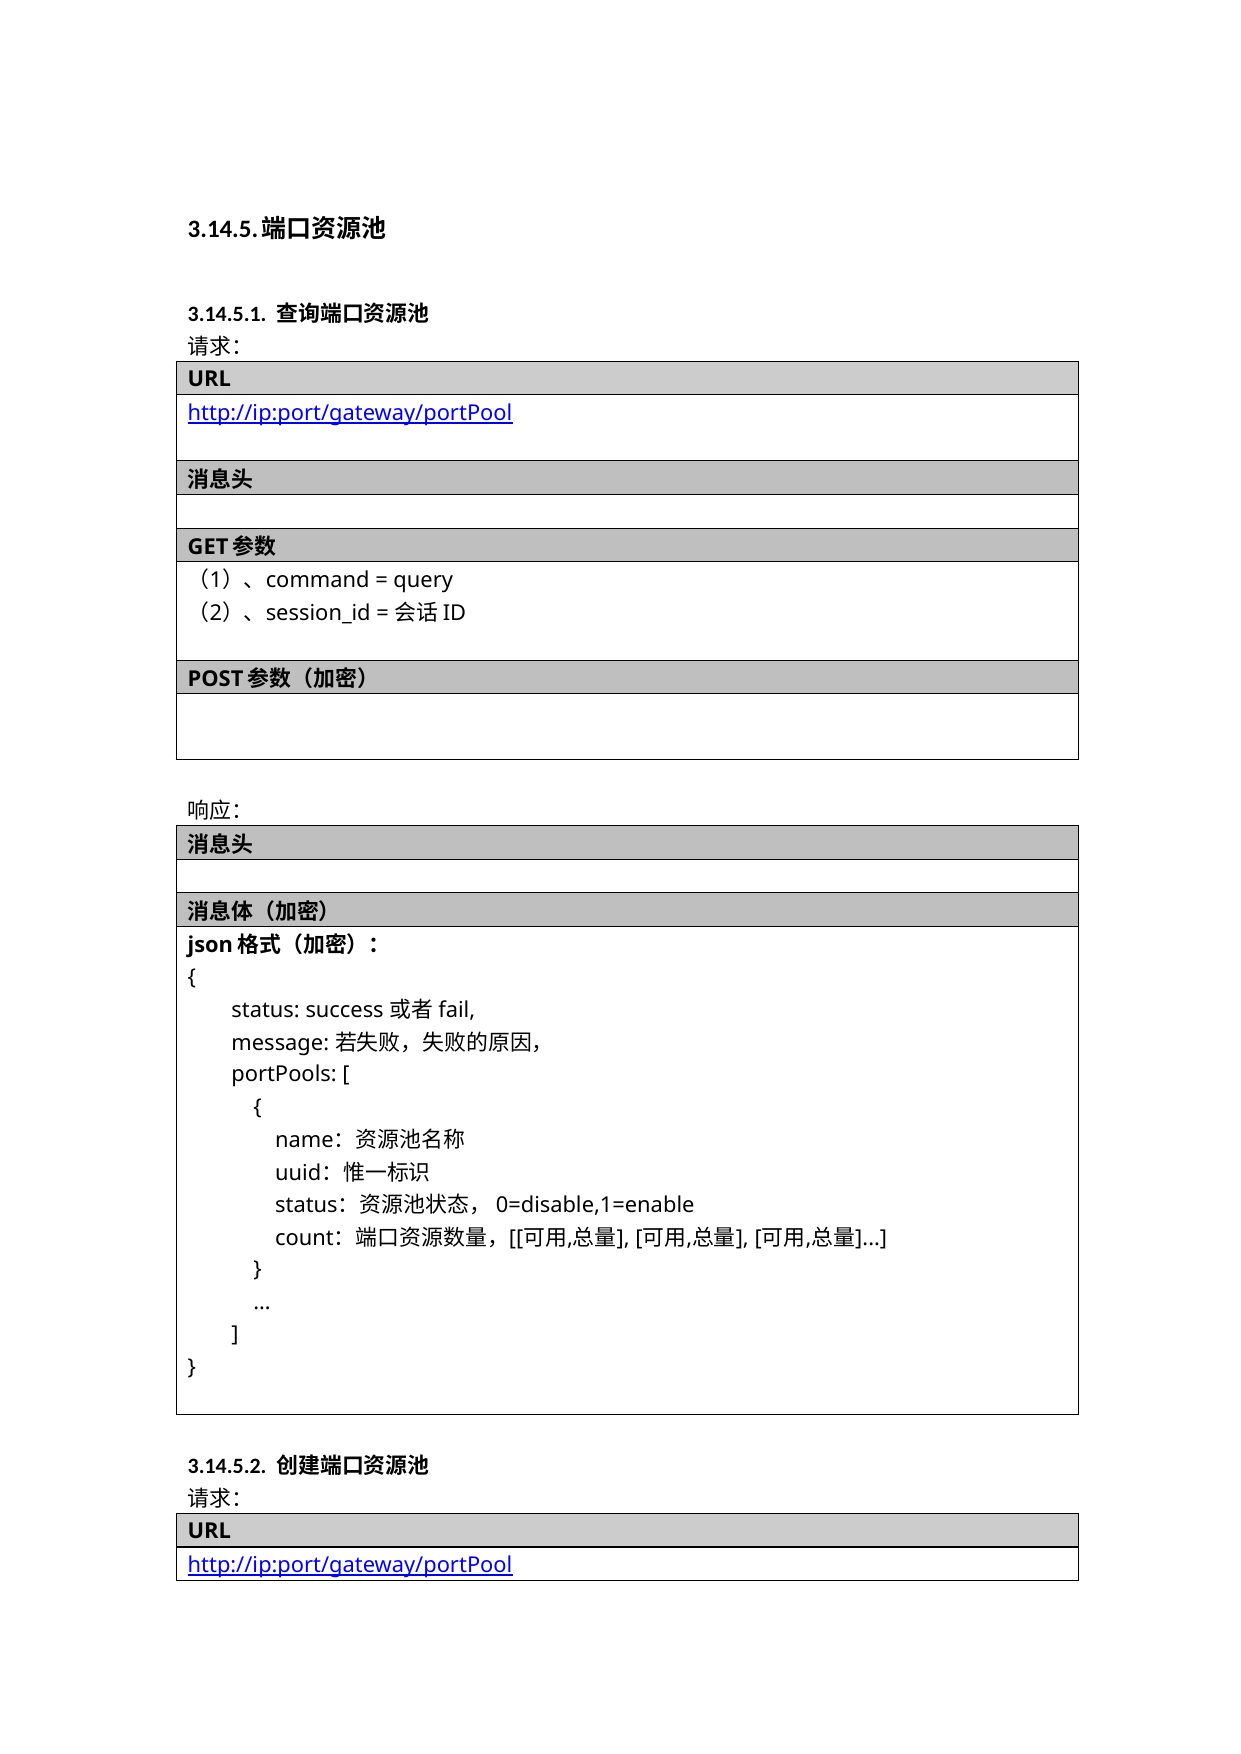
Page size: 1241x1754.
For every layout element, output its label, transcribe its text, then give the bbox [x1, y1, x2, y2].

table_cell 消息体（加密） [177, 893, 1078, 926]
text 响应： [187, 793, 1053, 825]
text 请求： [187, 328, 1053, 361]
table_cell [177, 495, 1078, 527]
table_header URL [177, 362, 1078, 394]
table_cell GET参数 [177, 529, 1078, 561]
table_cell POST参数（加密） [177, 661, 1078, 693]
table_cell http://ip:port/gateway/portPool [177, 395, 1078, 460]
table_cell [177, 860, 1078, 892]
table_cell http://ip:port/gateway/portPool [177, 1548, 1078, 1580]
text 请求： [187, 1480, 1053, 1513]
list 查询端口资源池 [187, 296, 1053, 328]
table_cell （1）、command = query （2）、session_id = 会话ID [177, 562, 1078, 659]
list 创建端口资源池 [187, 1448, 1053, 1480]
table_cell 消息头 [177, 461, 1078, 494]
table_cell [177, 694, 1078, 759]
table_header URL [177, 1514, 1078, 1546]
table_header 消息头 [177, 826, 1078, 859]
list 端口资源池 [187, 194, 1053, 259]
